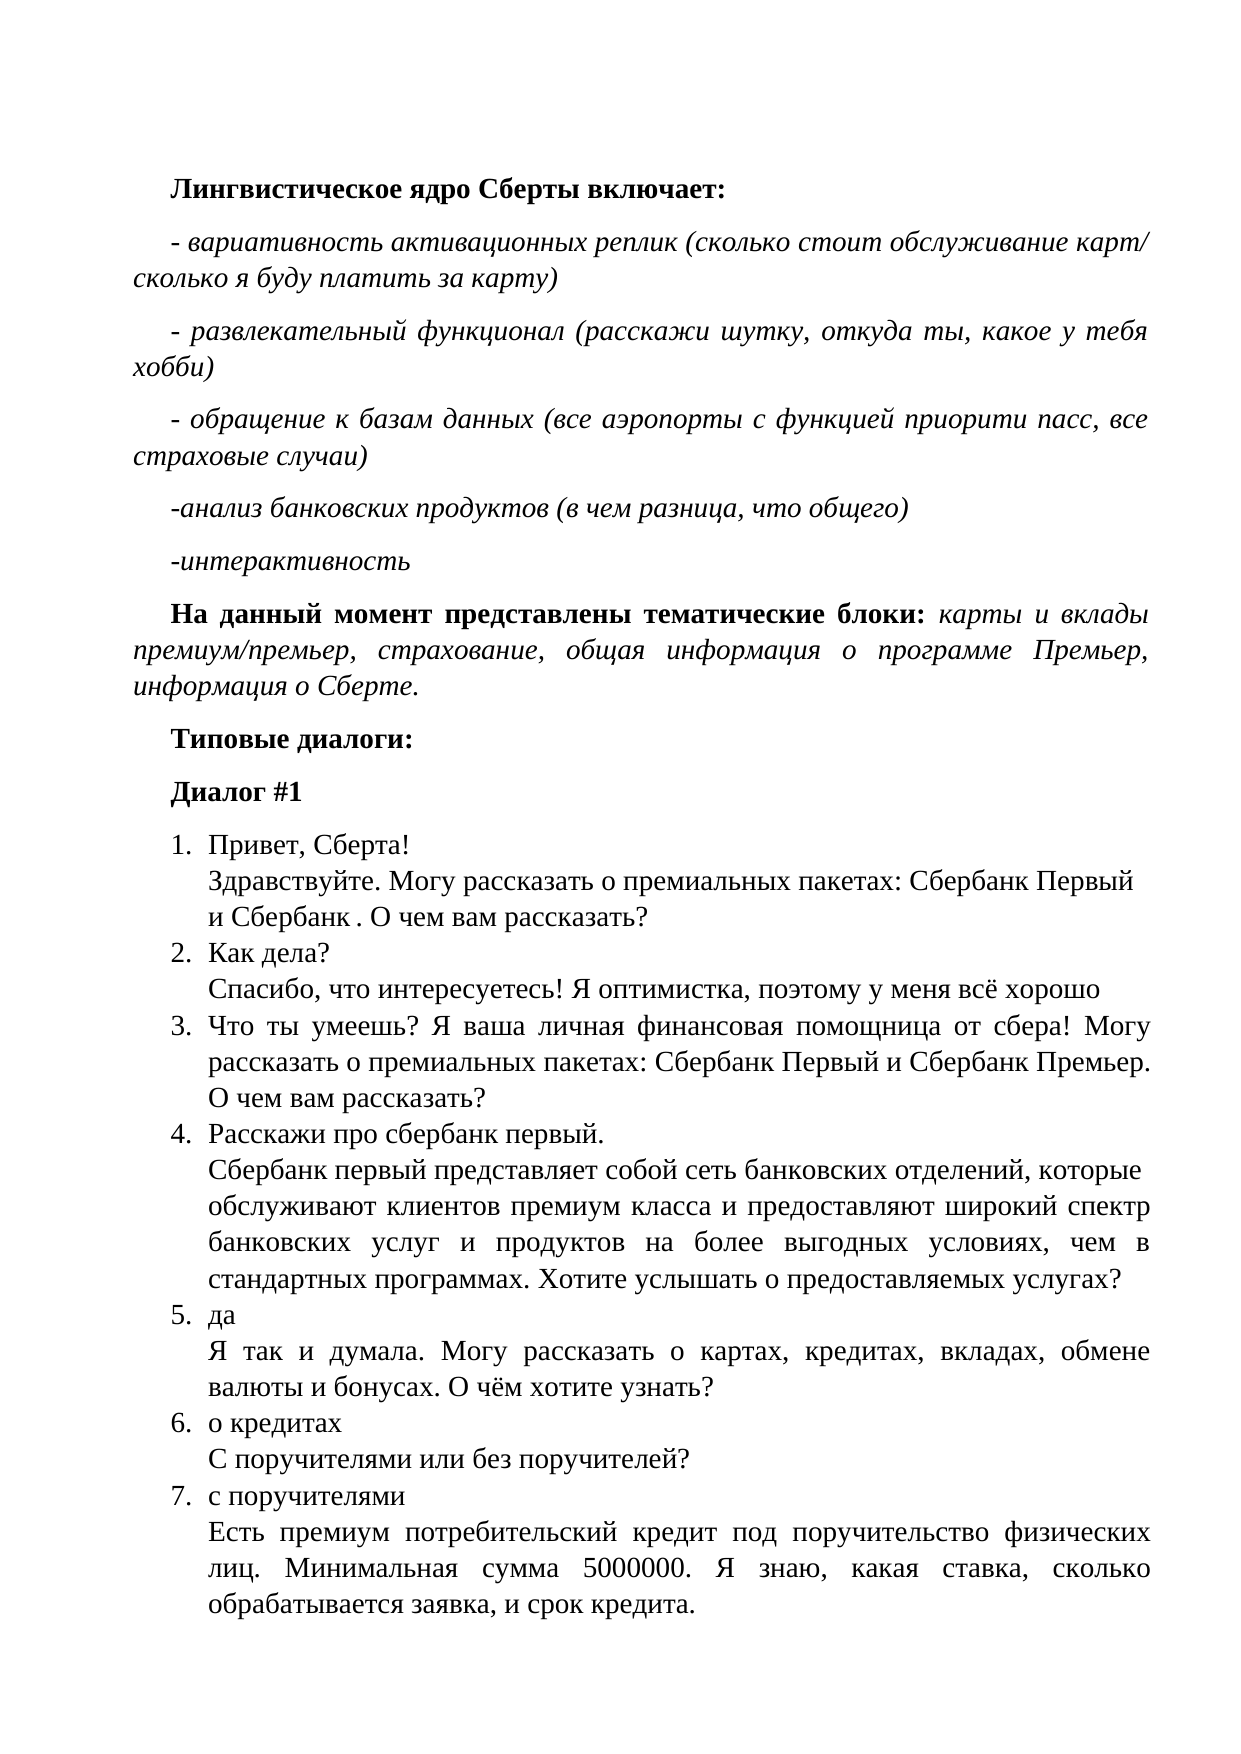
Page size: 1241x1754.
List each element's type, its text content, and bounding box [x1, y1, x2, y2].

list обслуживают клиентов премиум класса и предоставляют широкий спектр банковских услуг и продуктов на более выгодных условиях, чем в стандартных программах. Хотите услышать о предоставляемых услугах? [208, 1188, 1152, 1294]
list С поручителями или без поручителей? [208, 1441, 1152, 1475]
list Я так и думала. Могу рассказать о картах, кредитах, вкладах, обмене валюты и бонусах. О чём хотите узнать? [208, 1333, 1152, 1403]
list Есть премиум потребительский кредит под поручительство физических лиц. Минимальная сумма 5000000. Я знаю, какая ставка, сколько обрабатывается заявка, и срок кредита. [208, 1514, 1152, 1619]
text - вариативность активационных реплик (сколько стоит обслуживание карт/ сколько я буду платить за карту) [133, 224, 1152, 293]
text Диалог #1 [170, 774, 1152, 808]
text Лингвистическое ядро Сберты включает: [133, 171, 1152, 204]
list Что ты умеешь? Я ваша личная финансовая помощница от сбера! Могу рассказать о премиальных пакетах: Сбербанк Первый и Сбербанк Премьер. О чем вам рассказать? [170, 1008, 1152, 1113]
list и Сбербанк . О чем вам рассказать? [208, 899, 1152, 933]
list с поручителями [170, 1478, 1152, 1511]
list Привет, Сберта! [170, 827, 1152, 861]
list о кредитах [170, 1405, 1152, 1439]
list Как дела? [170, 935, 1152, 969]
list Сбербанк первый представляет собой сеть банковских отделений, которые [208, 1152, 1152, 1186]
list Расскажи про сбербанк первый. [170, 1116, 1152, 1150]
text -интерактивность [133, 543, 1152, 577]
text - обращение к базам данных (все аэропорты с функцией приорити пасс, все страховые случаи) [133, 402, 1152, 471]
list да [170, 1297, 1152, 1330]
text На данный момент представлены тематические блоки: карты и вклады премиум/премьер, страхование, общая информация о программе Премьер, информация о Сберте. [133, 596, 1152, 702]
text Типовые диалоги: [170, 721, 1152, 755]
list Здравствуйте. Могу рассказать о премиальных пакетах: Сбербанк Первый [208, 863, 1152, 897]
text - развлекательный функционал (расскажи шутку, откуда ты, какое у тебя хобби) [133, 313, 1152, 382]
list Спасибо, что интересуетесь! Я оптимистка, поэтому у меня всё хорошо [208, 972, 1152, 1005]
text -анализ банковских продуктов (в чем разница, что общего) [133, 491, 1152, 524]
